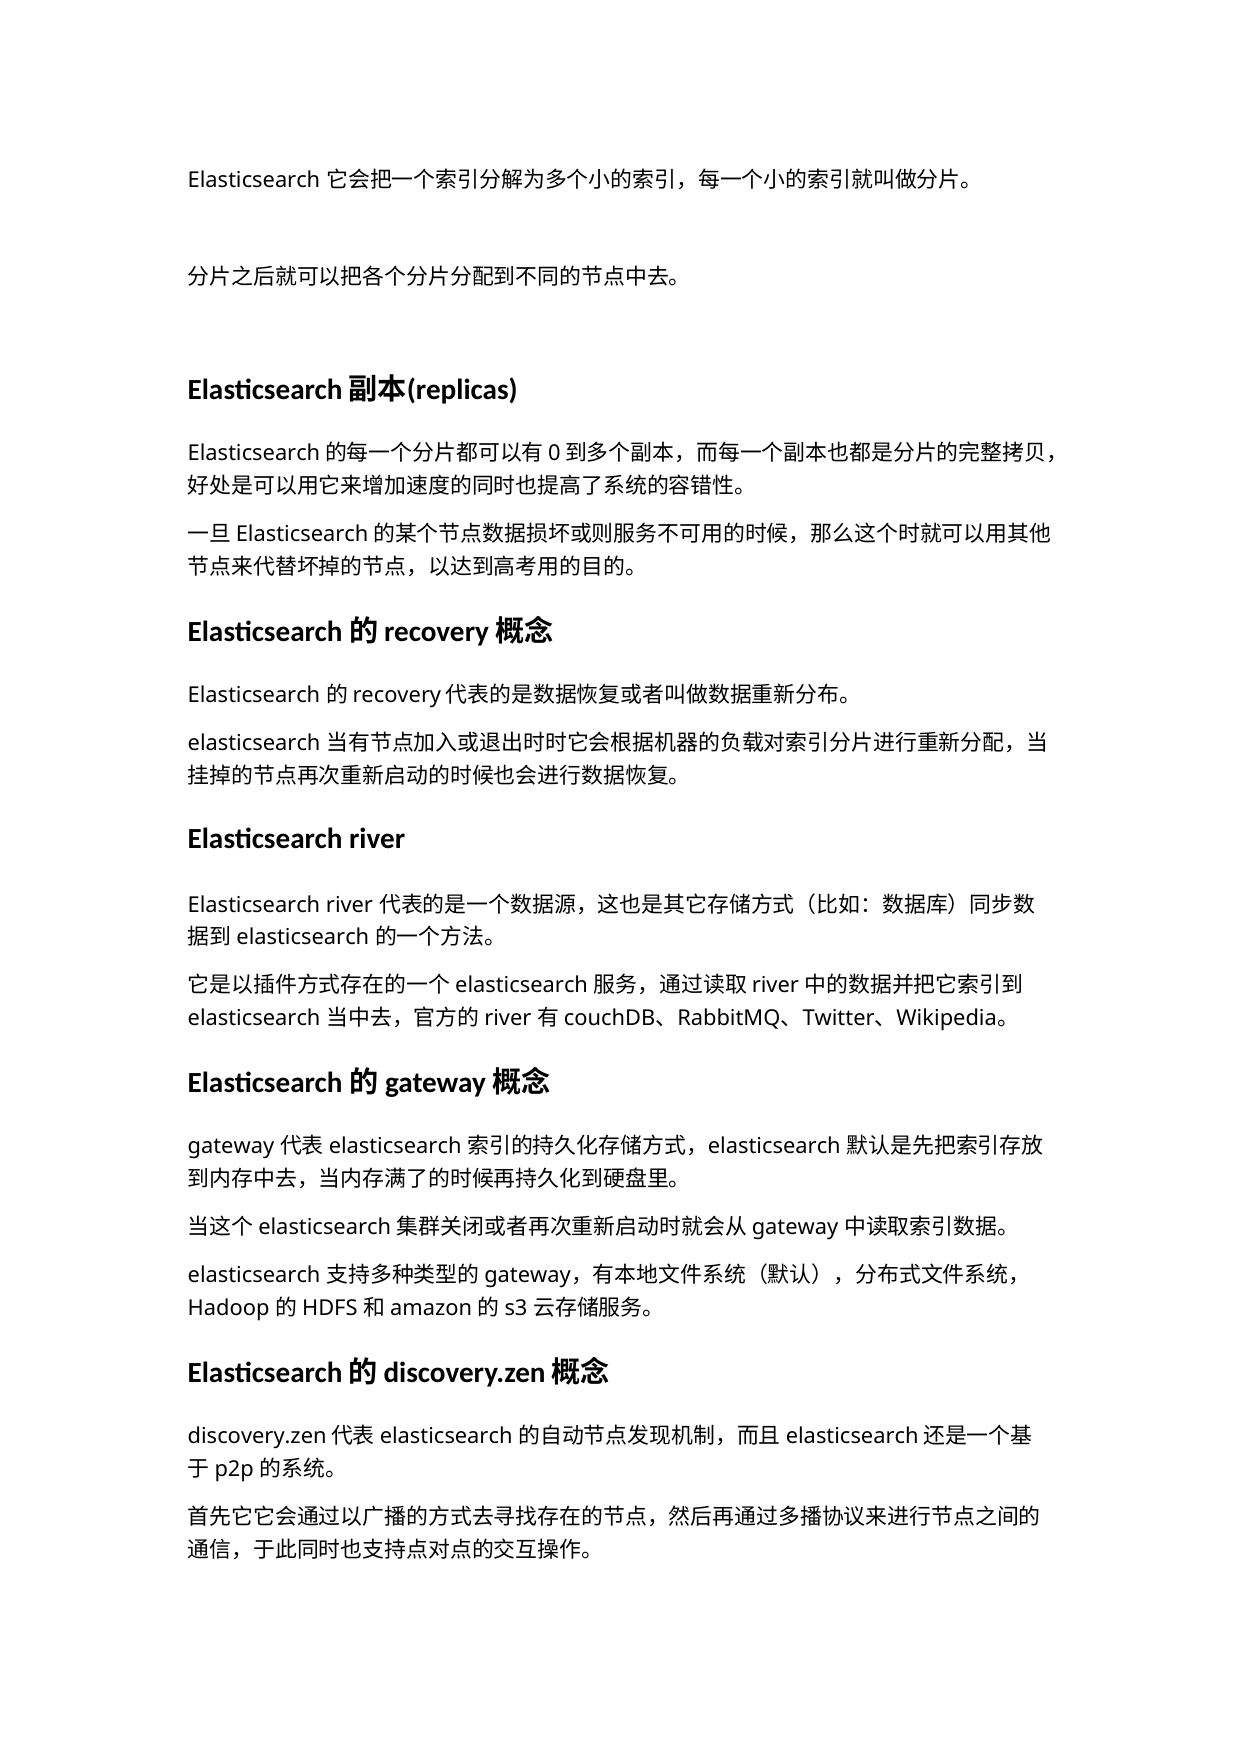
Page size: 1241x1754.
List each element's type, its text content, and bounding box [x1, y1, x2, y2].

text 首先它它会通过以广播的方式去寻找存在的节点，然后再通过多播协议来进行节点之间的通信，于此同时也支持点对点的交互操作。 [187, 1499, 1053, 1564]
text gateway 代表 elasticsearch 索引的持久化存储方式，elasticsearch 默认是先把索引存放到内存中去，当内存满了的时候再持久化到硬盘里。 [187, 1128, 1053, 1193]
text 分片之后就可以把各个分片分配到不同的节点中去。 [187, 258, 1053, 291]
text Elasticsearch 的recovery概念 [187, 596, 1053, 661]
text Elasticsearch的discovery.zen概念 [187, 1338, 1053, 1403]
text Elasticsearch 它会把一个索引分解为多个小的索引，每一个小的索引就叫做分片。 [187, 162, 1053, 194]
text Elasticsearch river [187, 806, 1053, 871]
text Elasticsearch副本(replicas) [187, 354, 1053, 419]
text Elasticsearch 的recovery代表的是数据恢复或者叫做数据重新分布。 [187, 677, 1053, 709]
text elasticsearch 当有节点加入或退出时时它会根据机器的负载对索引分片进行重新分配，当挂掉的节点再次重新启动的时候也会进行数据恢复。 [187, 725, 1053, 790]
text elasticsearch 支持多种类型的 gateway，有本地文件系统（默认），分布式文件系统，Hadoop 的 HDFS 和 amazon 的 s3 云存储服务。 [187, 1257, 1053, 1322]
text discovery.zen代表 elasticsearch 的自动节点发现机制，而且 elasticsearch还是一个基于 p2p 的系统。 [187, 1418, 1053, 1483]
text Elasticsearch的每一个分片都可以有0到多个副本，而每一个副本也都是分片的完整拷贝，好处是可以用它来增加速度的同时也提高了系统的容错性。 [187, 435, 1053, 500]
text Elasticsearch 的 gateway 概念 [187, 1048, 1053, 1113]
text 一旦Elasticsearch的某个节点数据损坏或则服务不可用的时候，那么这个时就可以用其他节点来代替坏掉的节点，以达到高考用的目的。 [187, 516, 1053, 581]
text 它是以插件方式存在的一个 elasticsearch 服务，通过读取 river 中的数据并把它索引到 elasticsearch 当中去，官方的 river 有 couchDB、RabbitMQ、Twitter、Wikipedia。 [187, 967, 1053, 1032]
text 当这个 elasticsearch 集群关闭或者再次重新启动时就会从 gateway 中读取索引数据。 [187, 1209, 1053, 1241]
text Elasticsearch river 代表的是一个数据源，这也是其它存储方式（比如：数据库）同步数据到 elasticsearch 的一个方法。 [187, 886, 1053, 951]
